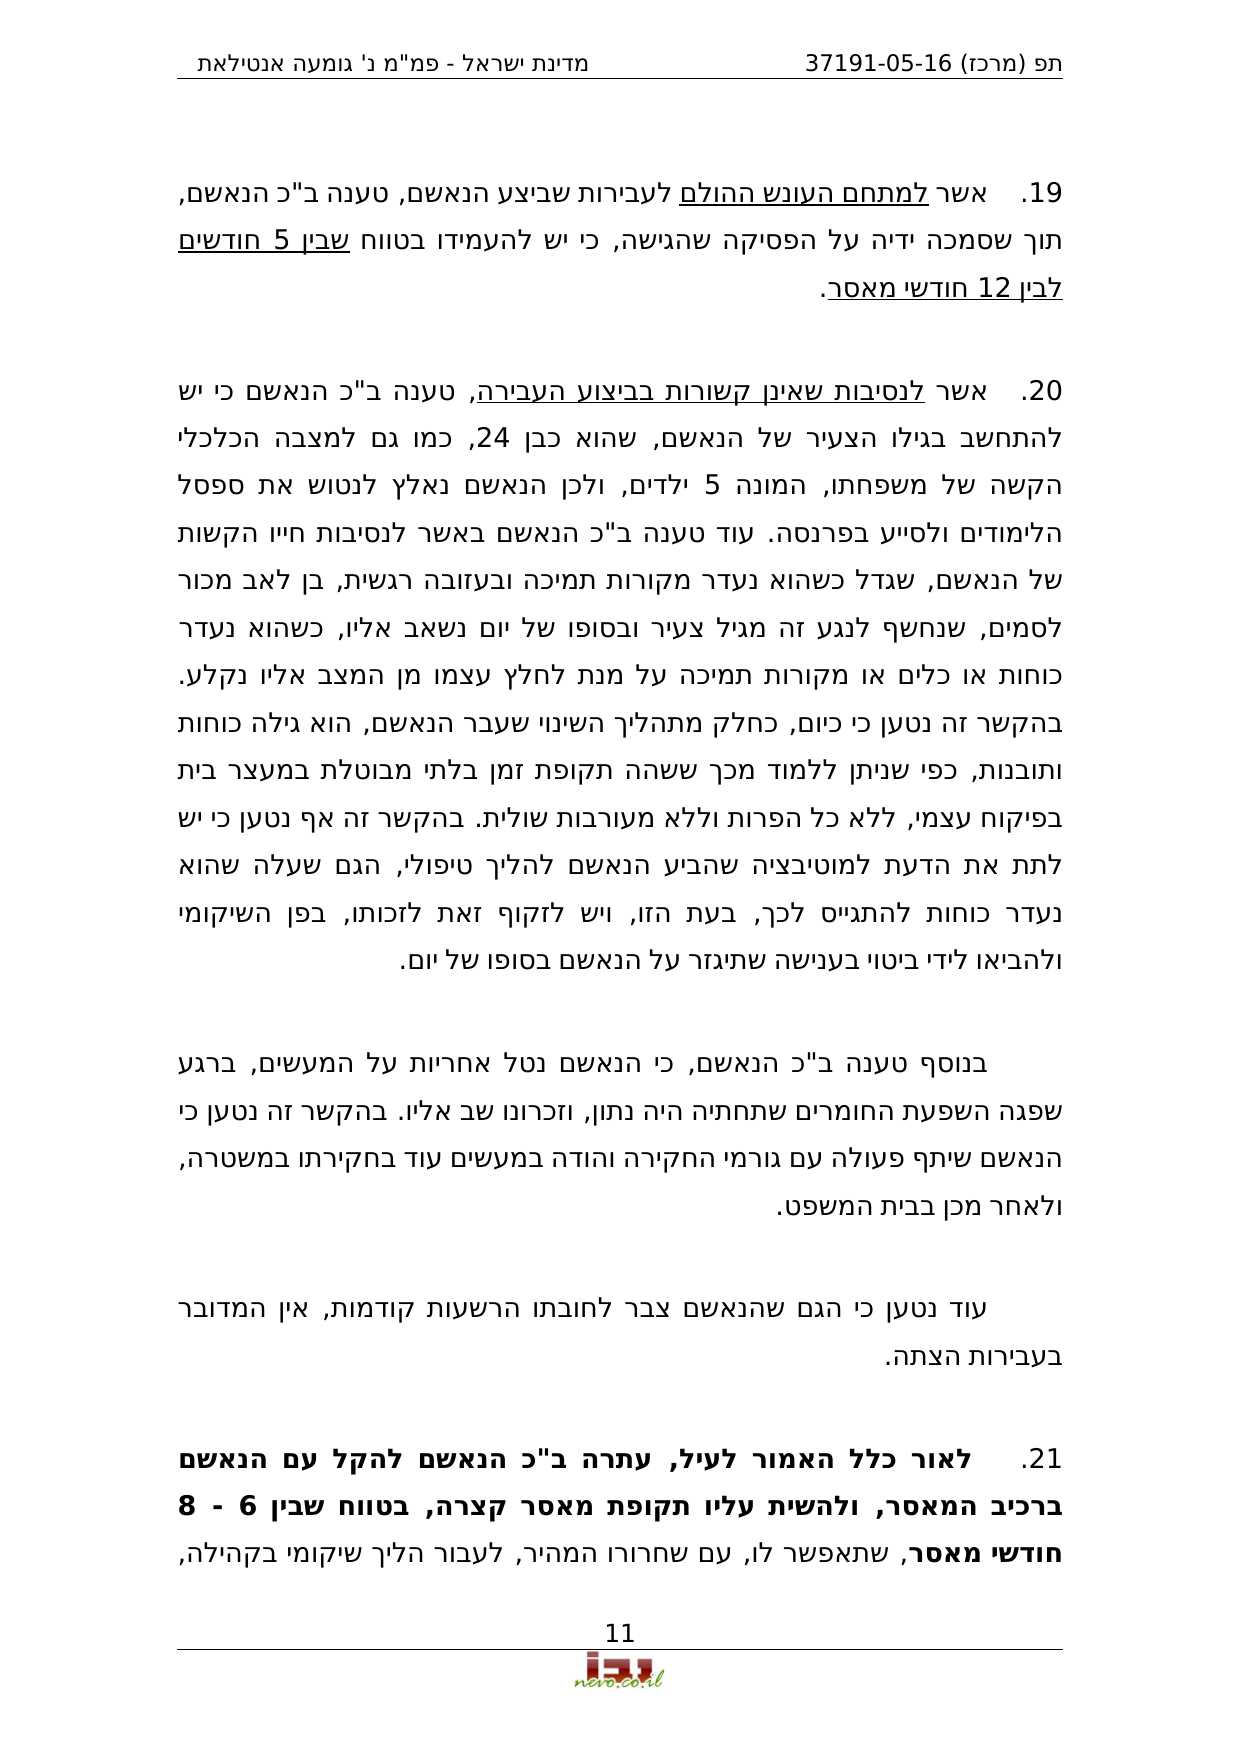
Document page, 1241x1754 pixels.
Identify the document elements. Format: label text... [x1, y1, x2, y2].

text 20. אשר לנסיבות שאינן קשורות בביצוע העבירה, טענה ב"כ הנאשם כי יש להתחשב בגילו הצעיר של הנאשם, שהוא כבן 24, כמו גם למצבה הכלכלי הקשה של משפחתו, המונה 5 ילדים, ולכן הנאשם נאלץ לנטוש את ספסל הלימודים ולסייע בפרנסה. עוד טענה ב"כ הנאשם באשר לנסיבות חייו הקשות של הנאשם, שגדל כשהוא נעדר מקורות תמיכה ובעזובה רגשית, בן לאב מכור לסמים, שנחשף לנגע זה מגיל צעיר ובסופו של יום נשאב אליו, כשהוא נעדר כוחות או כלים או מקורות תמיכה על מנת לחלץ עצמו מן המצב אליו נקלע. בהקשר זה נטען כי כיום, כחלק מתהליך השינוי שעבר הנאשם, הוא גילה כוחות ותובנות, כפי שניתן ללמוד מכך ששהה תקופת זמן בלתי מבוטלת במעצר בית בפיקוח עצמי, ללא כל הפרות וללא מעורבות שולית. בהקשר זה אף נטען כי יש לתת את הדעת למוטיבציה שהביע הנאשם להליך טיפולי, הגם שעלה שהוא נעדר כוחות להתגייס לכך, בעת הזו, ויש לזקוף זאת לזכותו, בפן השיקומי ולהביאו לידי ביטוי בענישה שתיגזר על הנאשם בסופו של יום. [177, 375, 1063, 976]
text עוד נטען כי הגם שהנאשם צבר לחובתו הרשעות קודמות, אין המדובר בעבירות הצתה. [177, 1293, 1063, 1372]
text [177, 1443, 1063, 1569]
text בנוסף טענה ב"כ הנאשם, כי הנאשם נטל אחריות על המעשים, ברגע שפגה השפעת החומרים שתחתיה היה נתון, וזכרונו שב אליו. בהקשר זה נטען כי הנאשם שיתף פעולה עם גורמי החקירה והודה במעשים עוד בחקירתו במשטרה, ולאחר מכן בבית המשפט. [177, 1048, 1063, 1222]
text 19. אשר למתחם העונש ההולם לעבירות שביצע הנאשם, טענה ב"כ הנאשם, תוך שסמכה ידיה על הפסיקה שהגישה, כי יש להעמידו בטווח שבין 5 חודשים לבין 12 חודשי מאסר. [177, 177, 1063, 304]
picture [574, 1651, 666, 1689]
